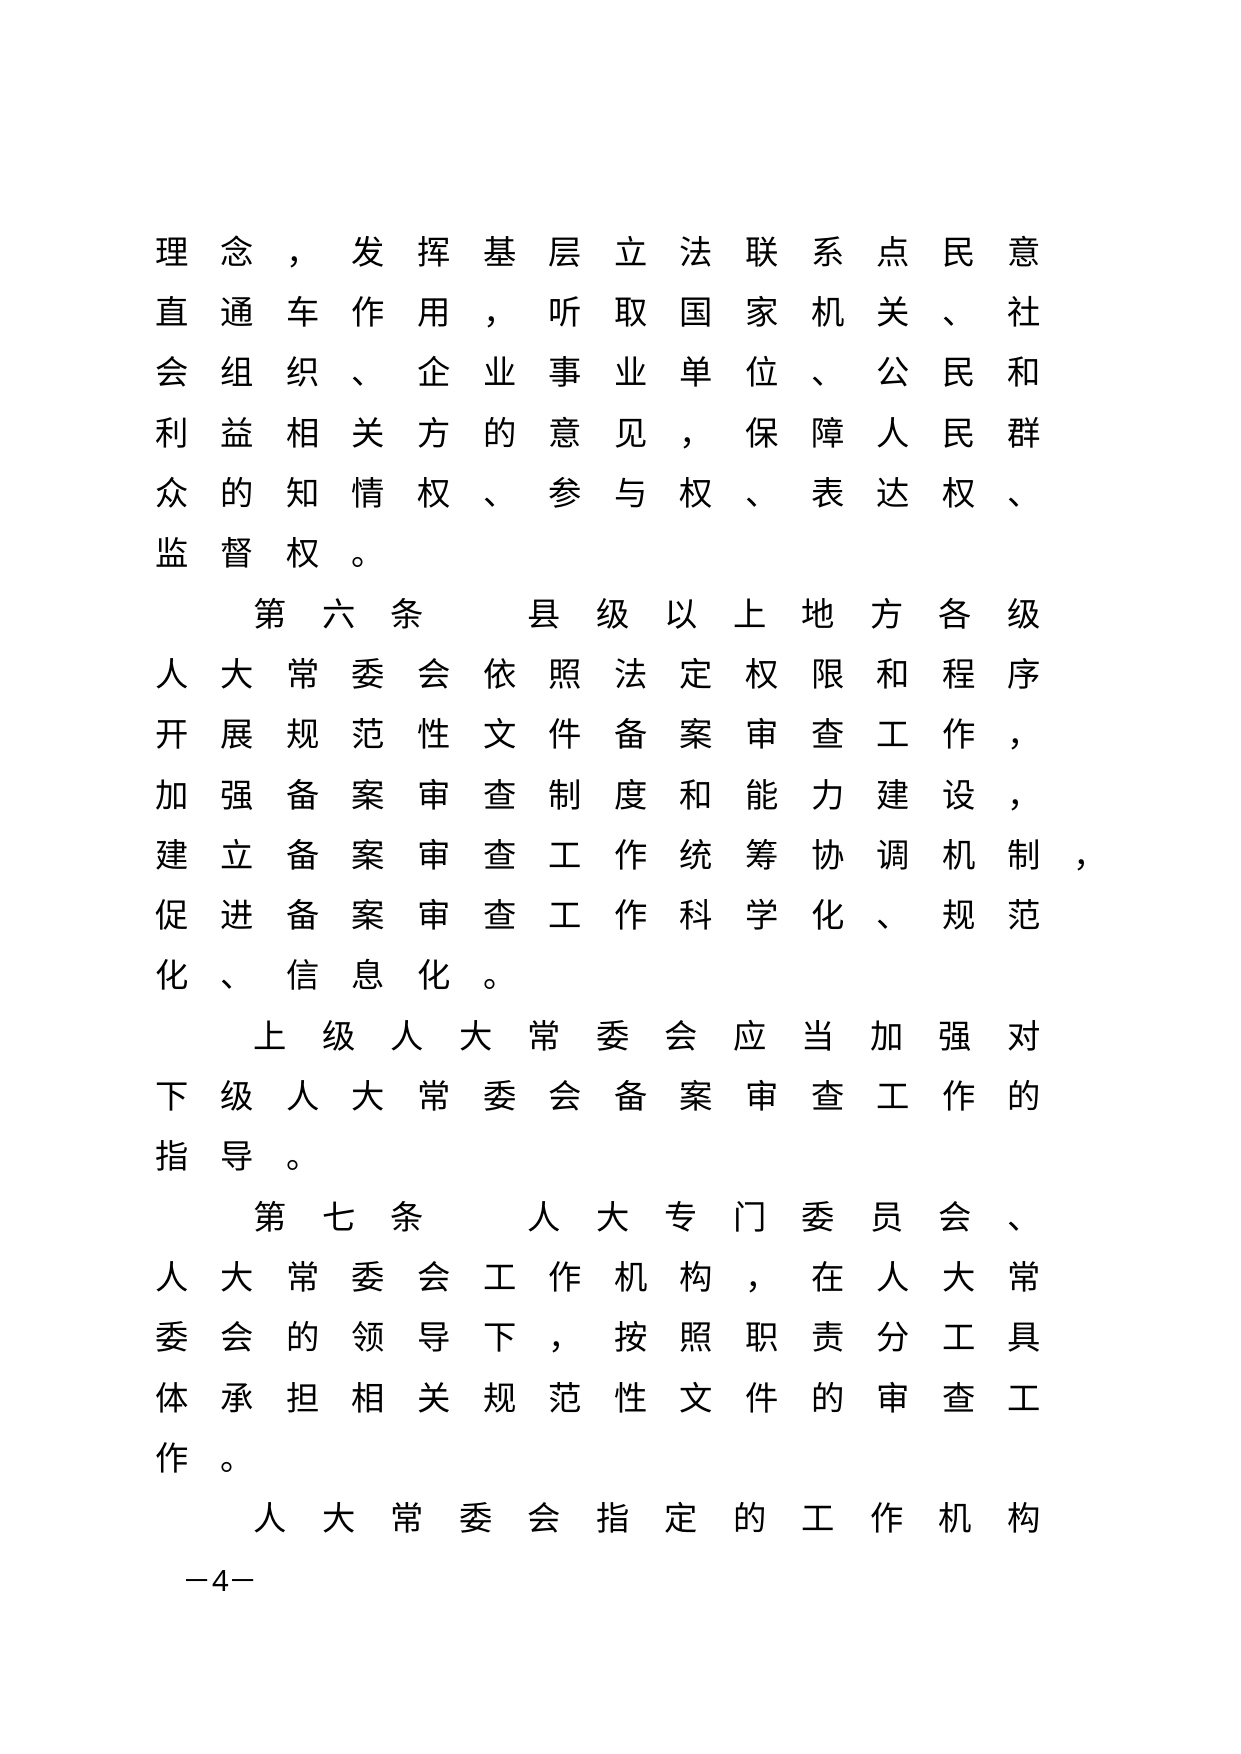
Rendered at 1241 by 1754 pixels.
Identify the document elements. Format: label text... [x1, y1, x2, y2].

text 人大常委会指定的工作机构负责规范性文件备案审查的组织协调以及报送备案的规范性文件接收、登记、分送和存档等日常工作。 [155, 1486, 1073, 1546]
text 第七条 人大专门委员会、人大常委会工作机构，在人大常委会的领导下，按照职责分工具体承担相关规范性文件的审查工作。 [155, 1184, 1073, 1486]
text 上级人大常委会应当加强对下级人大常委会备案审查工作的指导。 [155, 1003, 1073, 1184]
text 第五条 规范性文件备案审查工作应当贯彻全过程人民民主理念，发挥基层立法联系点民意直通车作用，听取国家机关、社会组织、企业事业单位、公民和利益相关方的意见，保障人民群众的知情权、参与权、表达权、监督权。 [155, 219, 1073, 581]
text 第六条 县级以上地方各级人大常委会依照法定权限和程序开展规范性文件备案审查工作，加强备案审查制度和能力建设，建立备案审查工作统筹协调机制，促进备案审查工作科学化、规范化、信息化。 [155, 581, 1073, 1003]
